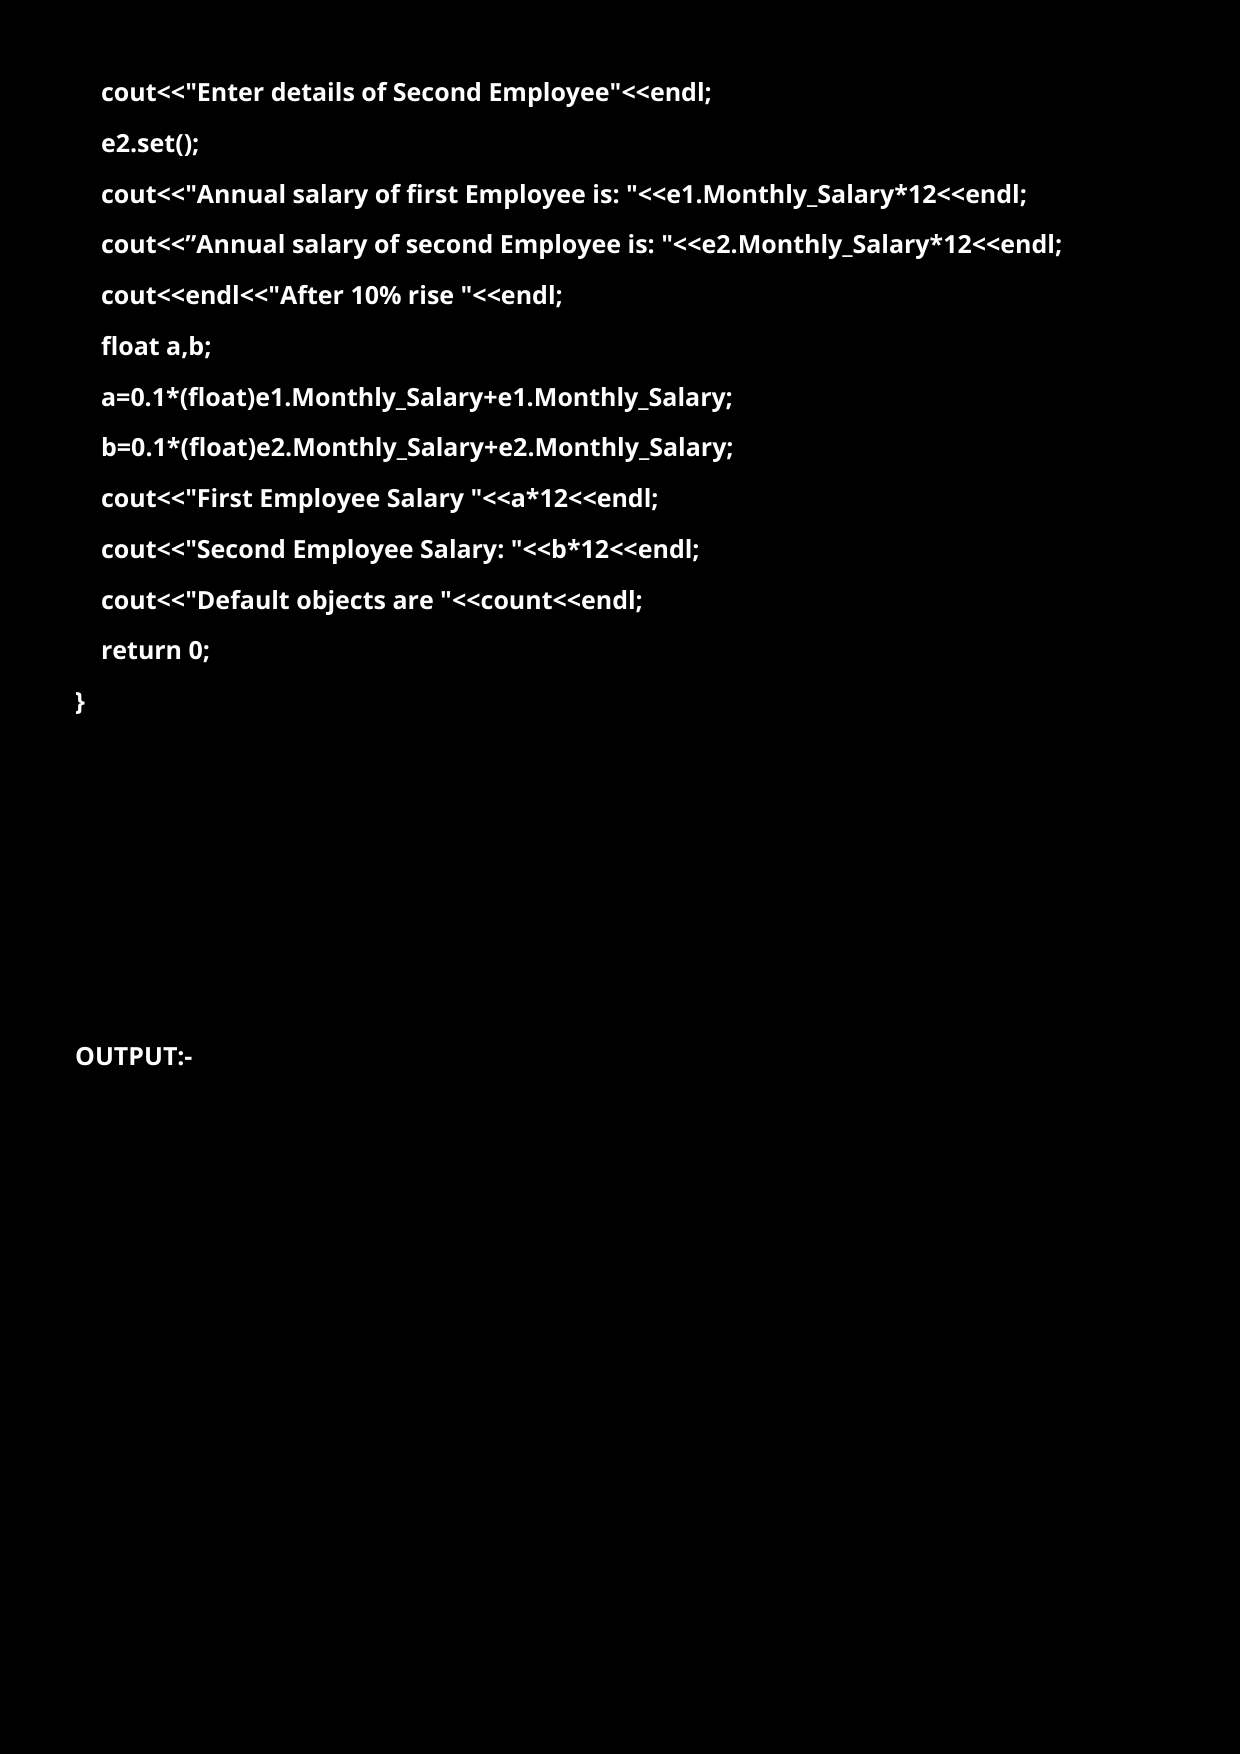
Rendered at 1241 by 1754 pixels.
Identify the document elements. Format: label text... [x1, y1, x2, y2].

text } [75, 684, 1165, 718]
text float a,b; [75, 329, 1165, 363]
text return 0; [75, 633, 1165, 667]
text OUTPUT:- [75, 1039, 1165, 1073]
text cout<<endl<<"After 10% rise "<<endl; [75, 278, 1165, 312]
text e2.set(); [75, 126, 1165, 160]
text cout<<"Annual salary of first Employee is: "<<e1.Monthly_Salary*12<<endl; [75, 176, 1165, 211]
text cout<<"First Employee Salary "<<a*12<<endl; [75, 481, 1165, 515]
text cout<<"Second Employee Salary: "<<b*12<<endl; [75, 532, 1165, 566]
text cout<<"Enter details of Second Employee"<<endl; [75, 75, 1165, 109]
text a=0.1*(float)e1.Monthly_Salary+e1.Monthly_Salary; [75, 379, 1165, 413]
text cout<<"Default objects are "<<count<<endl; [75, 582, 1165, 616]
text cout<<”Annual salary of second Employee is: "<<e2.Monthly_Salary*12<<endl; [75, 227, 1165, 261]
text b=0.1*(float)e2.Monthly_Salary+e2.Monthly_Salary; [75, 430, 1165, 464]
